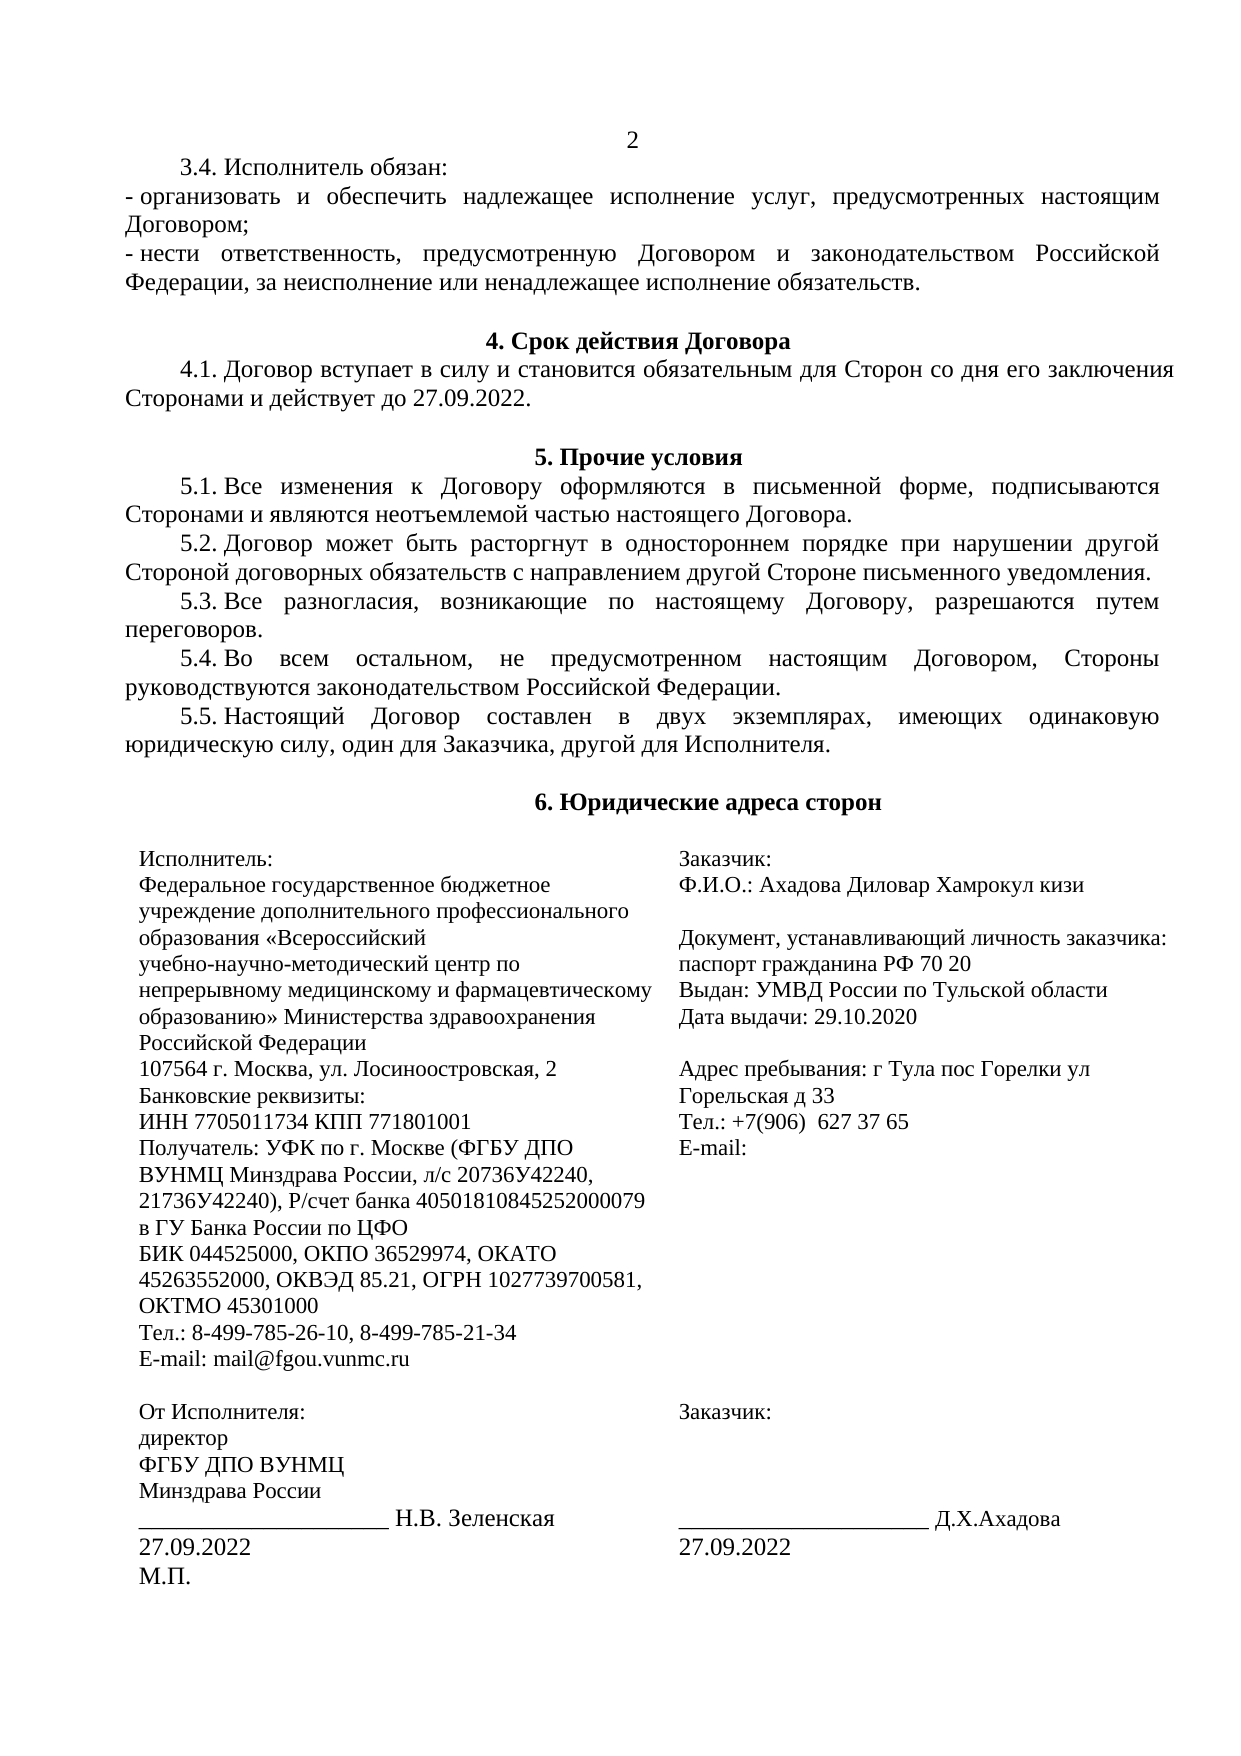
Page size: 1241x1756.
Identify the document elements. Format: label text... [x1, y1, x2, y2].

table_header Исполнитель: [127, 845, 667, 871]
list организовать и обеспечить надлежащее исполнение услуг, предусмотренных настоящим Договором; [125, 181, 1161, 238]
list Юридические адреса сторон [534, 787, 1169, 816]
list Все изменения к Договору оформляются в письменной форме, подписываются Сторонами и являются неотъемлемой частью настоящего Договора. [125, 471, 1161, 528]
list Прочие условия [534, 442, 1169, 471]
table_header Заказчик: [667, 845, 1207, 871]
list Все разногласия, возникающие по настоящему Договору, разрешаются путем переговоров. [125, 586, 1161, 643]
table_cell Заказчик: ____________________ Д.Х.Ахадова 27.09.2022 [667, 1398, 1207, 1590]
list Во всем остальном, не предусмотренном настоящим Договором, Стороны руководствуются законодательством Российской Федерации. [125, 643, 1161, 701]
list Срок действия Договора [486, 326, 1169, 354]
list Договор может быть расторгнут в одностороннем порядке при нарушении другой Стороной договорных обязательств с направлением другой Стороне письменного уведомления. [125, 528, 1161, 586]
list нести ответственность, предусмотренную Договором и законодательством Российской Федерации, за неисполнение или ненадлежащее исполнение обязательств. [125, 238, 1161, 296]
list Договор вступает в силу и становится обязательным для Сторон со дня его заключения Сторонами и действует до 27.09.2022. [125, 354, 1175, 412]
list Исполнитель обязан: [179, 152, 1161, 181]
table_cell Федеральное государственное бюджетное учреждение дополнительного профессионального образования «Всероссийский учебно-научно-методический центр по непрерывному медицинскому и фармацевтическому образованию» Министерства здравоохранения Российской Федерации 107564 г. Москва, ул. Лосиноостровская, 2 Банковские реквизиты: ИНН 7705011734 КПП 771801001 Получатель: УФК по г. Москве (ФГБУ ДПО ВУНМЦ Минздрава России, л/с 20736У42240, 21736У42240), Р/счет банка 40501810845252000079 в ГУ Банка России по ЦФО БИК 044525000, ОКПО 36529974, ОКАТО 45263552000, ОКВЭД 85.21, ОГРН 1027739700581, ОКТМО 45301000 Тел.: 8-499-785-26-10, 8-499-785-21-34 Е-mail: mail@fgou.vunmc.ru [127, 871, 667, 1398]
table_cell От Исполнителя: директор ФГБУ ДПО ВУНМЦ Минздрава России ____________________ Н.В. Зеленская 27.09.2022 М.П. [127, 1398, 667, 1590]
list Настоящий Договор составлен в двух экземплярах, имеющих одинаковую юридическую силу, один для Заказчика, другой для Исполнителя. [125, 701, 1161, 758]
table_cell Ф.И.О.: Ахадова Диловар Хамрокул кизи Документ, устанавливающий личность заказчика: паспорт гражданина РФ 70 20 Выдан: УМВД России по Тульской области Дата выдачи: 29.10.2020 Адрес пребывания: г Тула пос Горелки ул Горельская д 33 Тел.: +7(906) 627 37 65 Е-mail: [667, 871, 1207, 1398]
